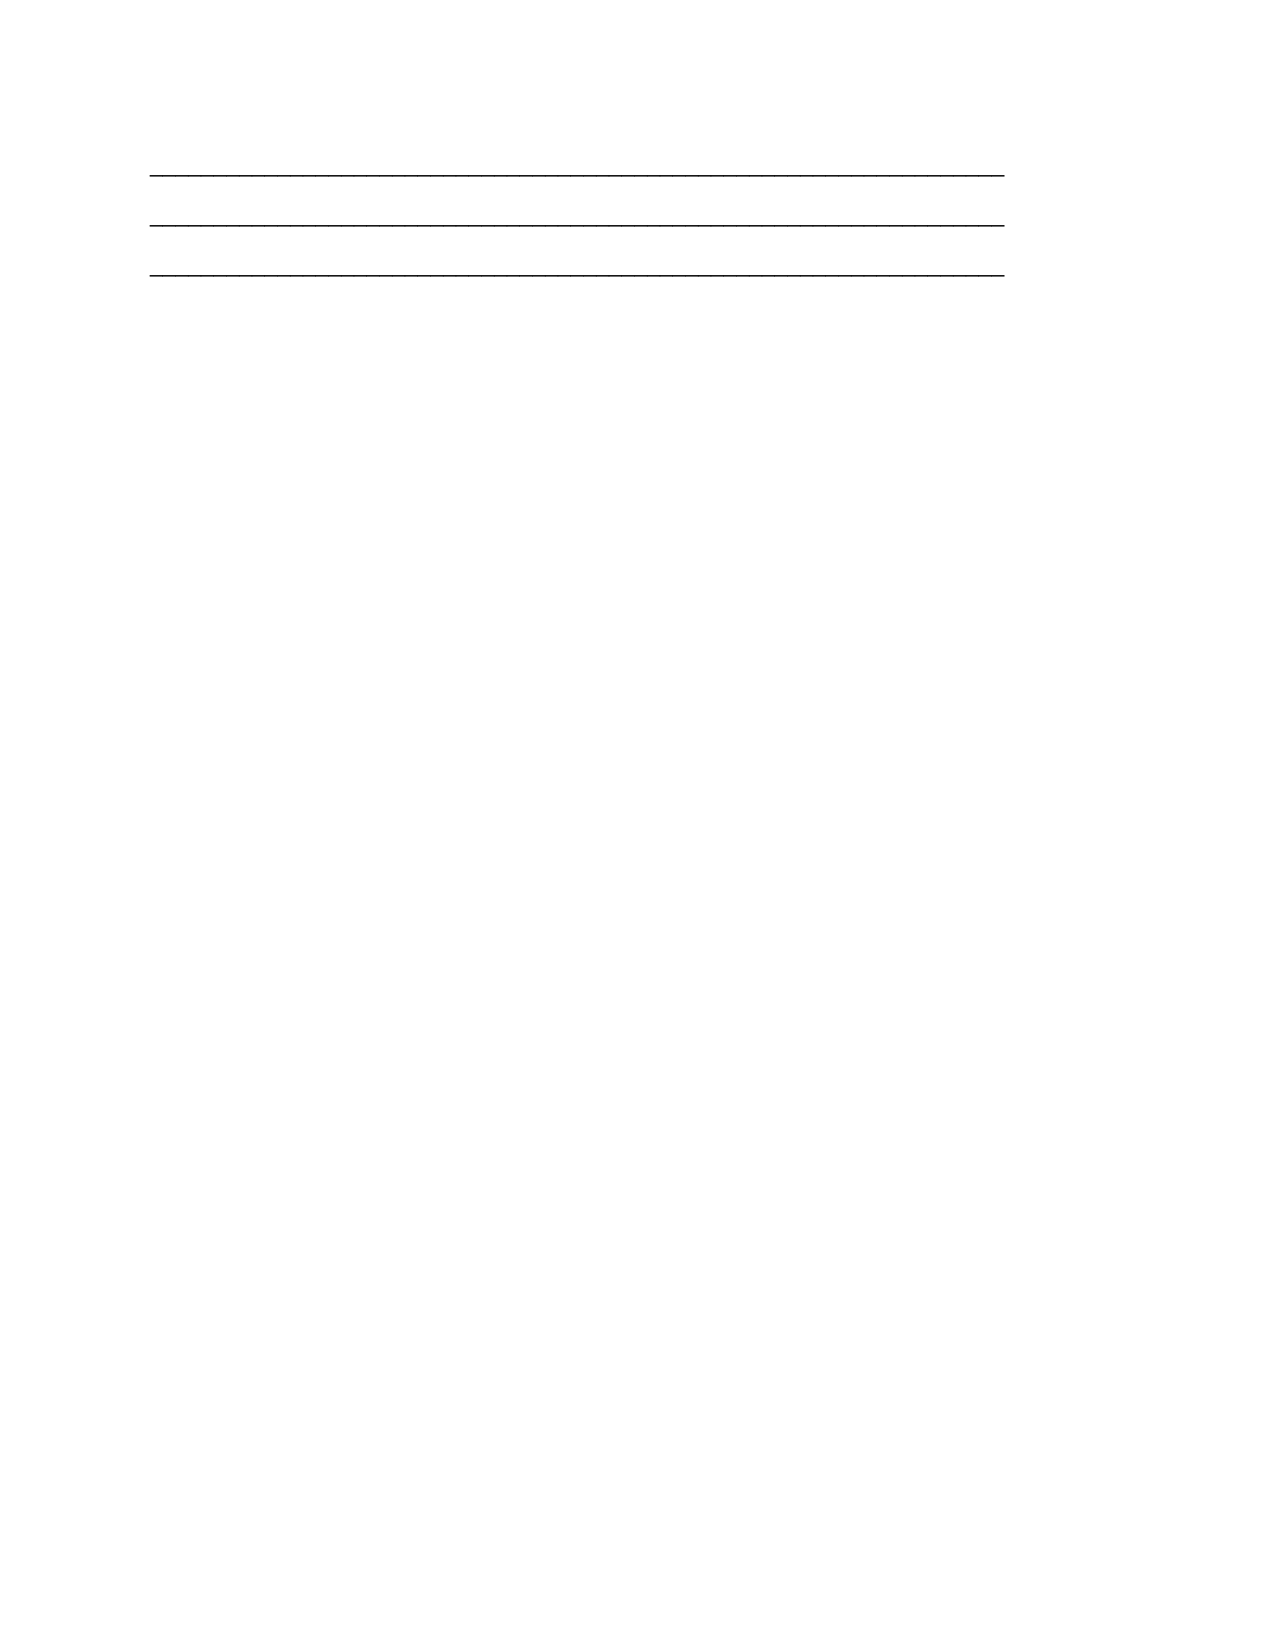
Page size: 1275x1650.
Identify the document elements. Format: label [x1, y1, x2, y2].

text [150, 249, 1125, 278]
text [150, 199, 1125, 228]
text [150, 150, 1125, 179]
